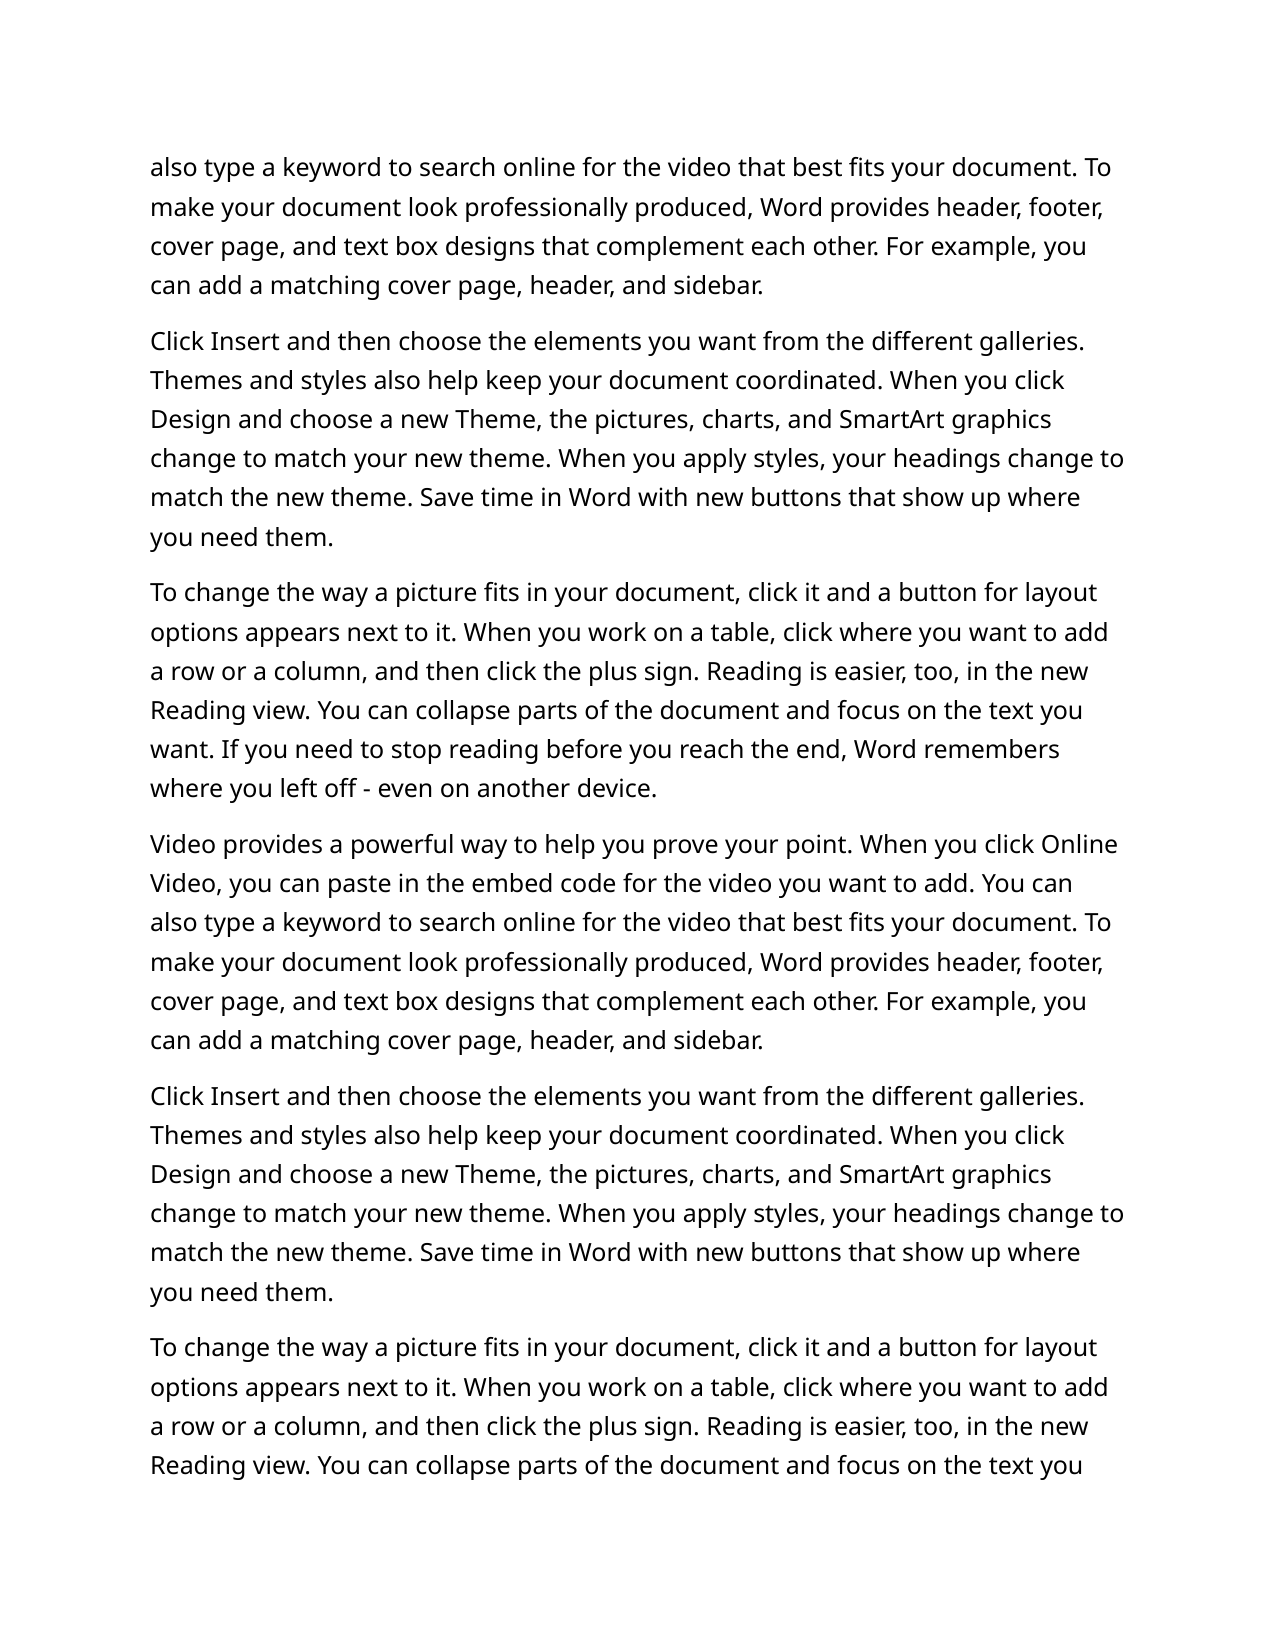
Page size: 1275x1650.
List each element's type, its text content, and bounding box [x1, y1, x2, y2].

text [150, 1330, 1125, 1482]
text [150, 150, 1125, 302]
text Click Insert and then choose the elements you want from the different galleries. Themes and styles also help keep your document coordinated. When you click Design and choose a new Theme, the pictures, charts, and SmartArt graphics change to match your new theme. When you apply styles, your headings change to match the new theme. Save time in Word with new buttons that show up where you need them. [150, 1078, 1125, 1308]
text Click Insert and then choose the elements you want from the different galleries. Themes and styles also help keep your document coordinated. When you click Design and choose a new Theme, the pictures, charts, and SmartArt graphics change to match your new theme. When you apply styles, your headings change to match the new theme. Save time in Word with new buttons that show up where you need them. [150, 323, 1125, 553]
